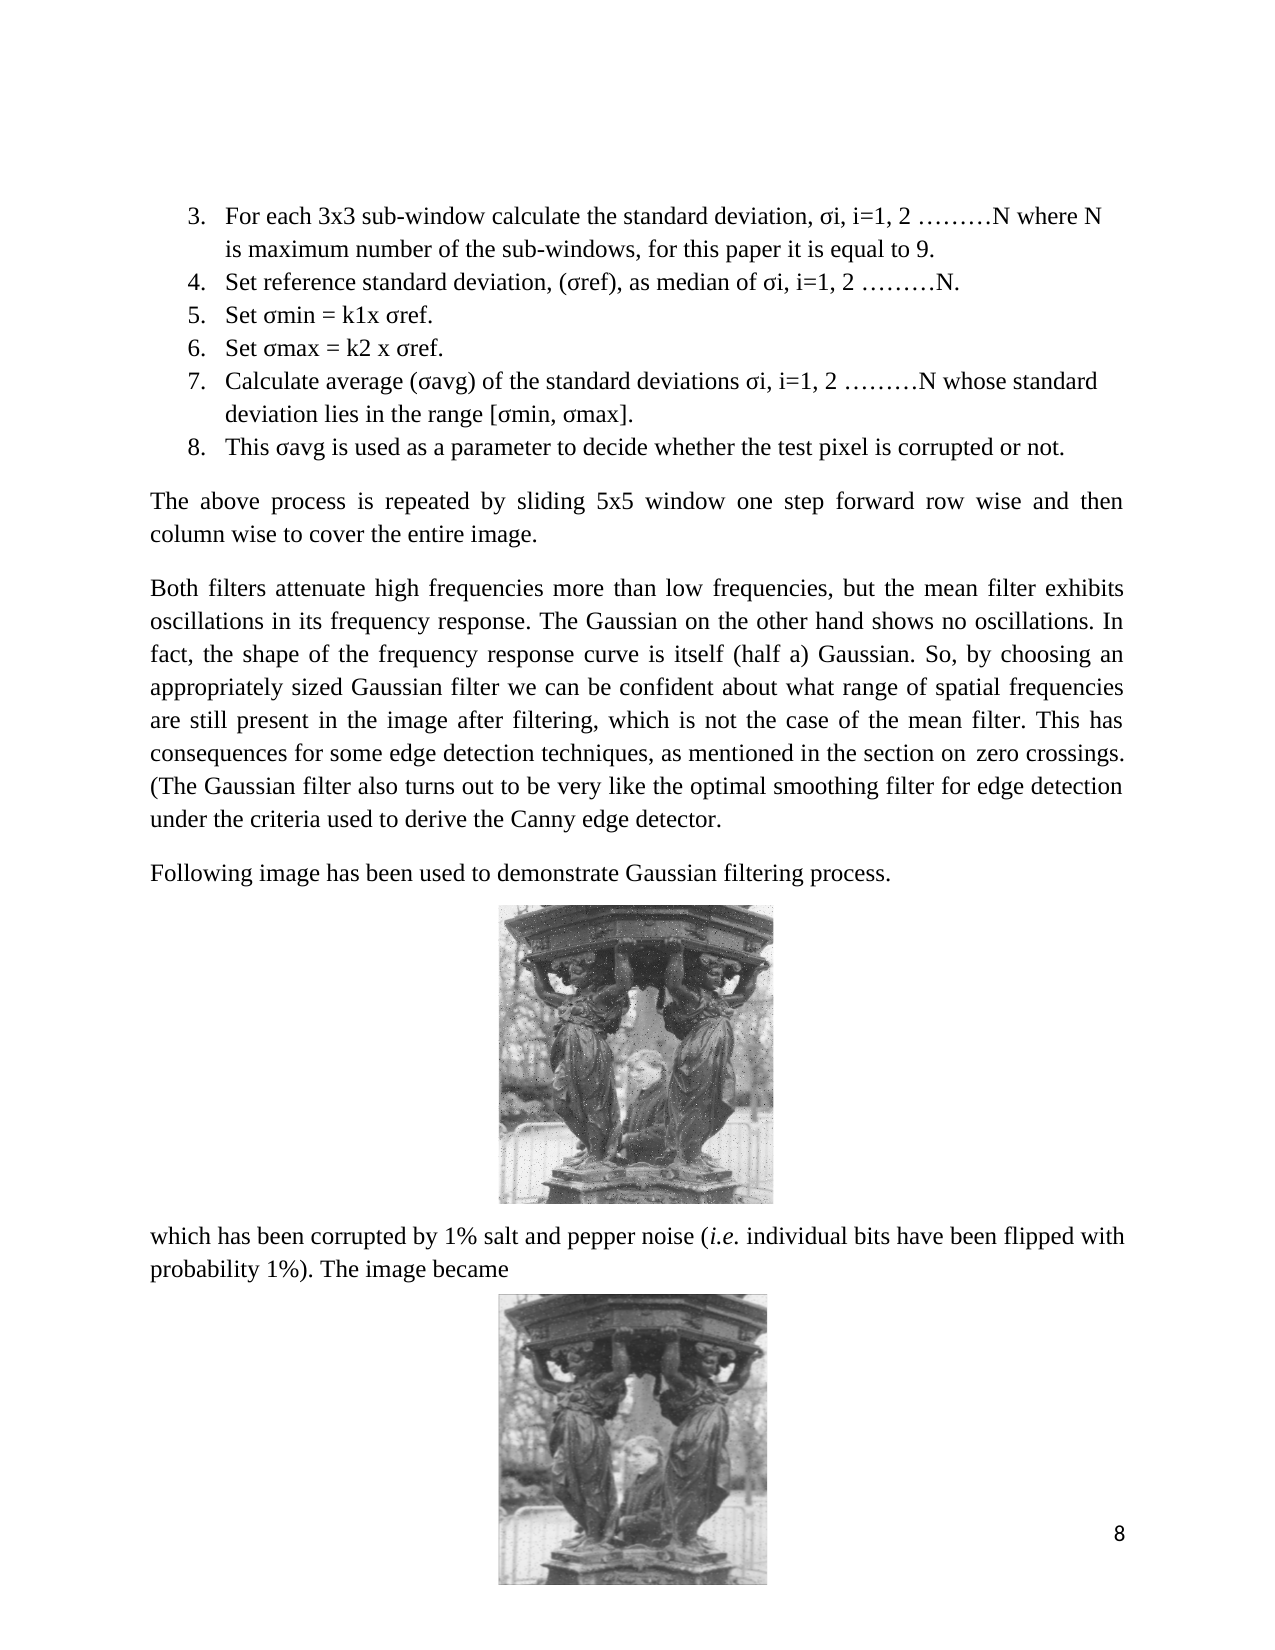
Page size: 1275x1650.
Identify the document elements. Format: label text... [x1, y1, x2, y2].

text Both filters attenuate high frequencies more than low frequencies, but the mean filter exhibits oscillations in its frequency response. The Gaussian on the other hand shows no oscillations. In fact, the shape of the frequency response curve is itself (half a) Gaussian. So, by choosing an appropriately sized Gaussian filter we can be confident about what range of spatial frequencies are still present in the image after filtering, which is not the case of the mean filter. This has consequences for some edge detection techniques, as mentioned in the section on zero crossings. (The Gaussian filter also turns out to be very like the optimal smoothing filter for edge detection under the criteria used to derive the Canny edge detector. [150, 573, 1125, 833]
list This σavg is used as a parameter to decide whether the test pixel is corrupted or not. [187, 432, 1125, 461]
text Following image has been used to demonstrate Gaussian filtering process. [150, 858, 1125, 887]
list Set reference standard deviation, (σref), as median of σi, i=1, 2 ………N. [187, 267, 1125, 296]
list Calculate average (σavg) of the standard deviations σi, i=1, 2 ………N whose standard deviation lies in the range [σmin, σmax]. [187, 366, 1125, 428]
list Set σmax = k2 x σref. [187, 333, 1125, 362]
picture [498, 905, 774, 1204]
picture [498, 1294, 768, 1585]
list Set σmin = k1x σref. [187, 300, 1125, 329]
text which has been corrupted by 1% salt and pepper noise (i.e. individual bits have been flipped with probability 1%). The image became [150, 1221, 1125, 1283]
text The above process is repeated by sliding 5x5 window one step forward row wise and then column wise to cover the entire image. [150, 486, 1125, 548]
list For each 3x3 sub-window calculate the standard deviation, σi, i=1, 2 ………N where N is maximum number of the sub-windows, for this paper it is equal to 9. [187, 201, 1125, 263]
